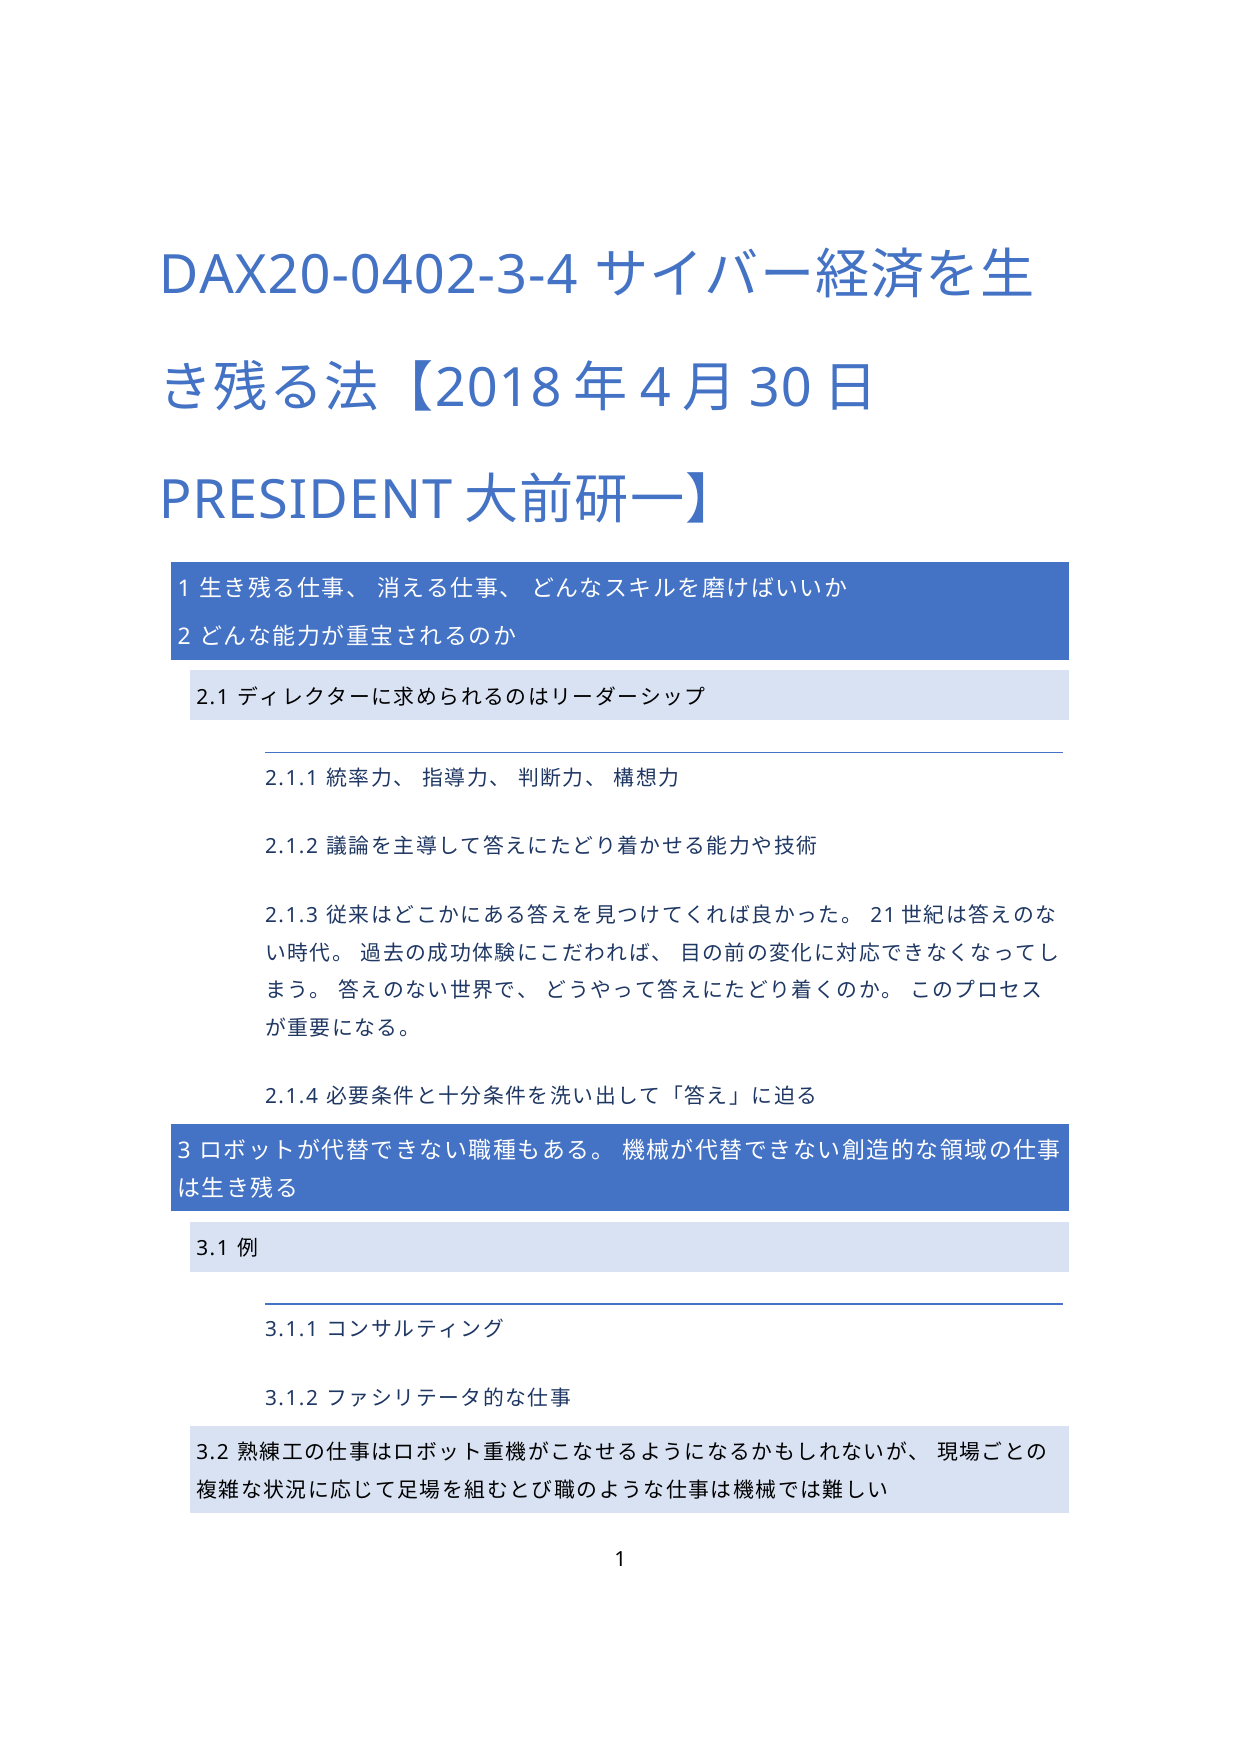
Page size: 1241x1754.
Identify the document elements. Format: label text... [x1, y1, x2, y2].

text ロボットが代替できない職種もある。 機械が代替できない創造的な領域の仕事は生き残る [177, 1130, 1063, 1205]
text ディレクターに求められるのはリーダーシップ [196, 677, 1063, 714]
text 議論を主導して答えにたどり着かせる能力や技術 [265, 820, 1063, 863]
title DAX20-0402-3-4 サイバー経済を生き残る法【2018年4月30日PRESIDENT大前研一】 [158, 214, 1063, 552]
text コンサルティング [265, 1305, 1063, 1346]
text 従来はどこかにある答えを見つけてくれば良かった。 21世紀は答えのない時代。 過去の成功体験にこだわれば、 目の前の変化に対応できなくなってしまう。 答えのない世界で、 どうやって答えにたどり着くのか。 このプロセスが重要になる。 [265, 889, 1063, 1045]
text 必要条件と十分条件を洗い出して「答え」に迫る [265, 1070, 1063, 1113]
text ファシリテータ的な仕事 [265, 1372, 1063, 1415]
text どんな能力が重宝されるのか [177, 610, 1063, 654]
text 例 [196, 1228, 1063, 1266]
text 生き残る仕事、 消える仕事、 どんなスキルを磨けばいいか [177, 568, 1063, 606]
text 統率力、 指導力、 判断力、 構想力 [265, 753, 1063, 795]
text 熟練工の仕事はロボット重機がこなせるようになるかもしれないが、 現場ごとの複雑な状況に応じて足場を組むとび職のような仕事は機械では難しい [196, 1432, 1063, 1507]
